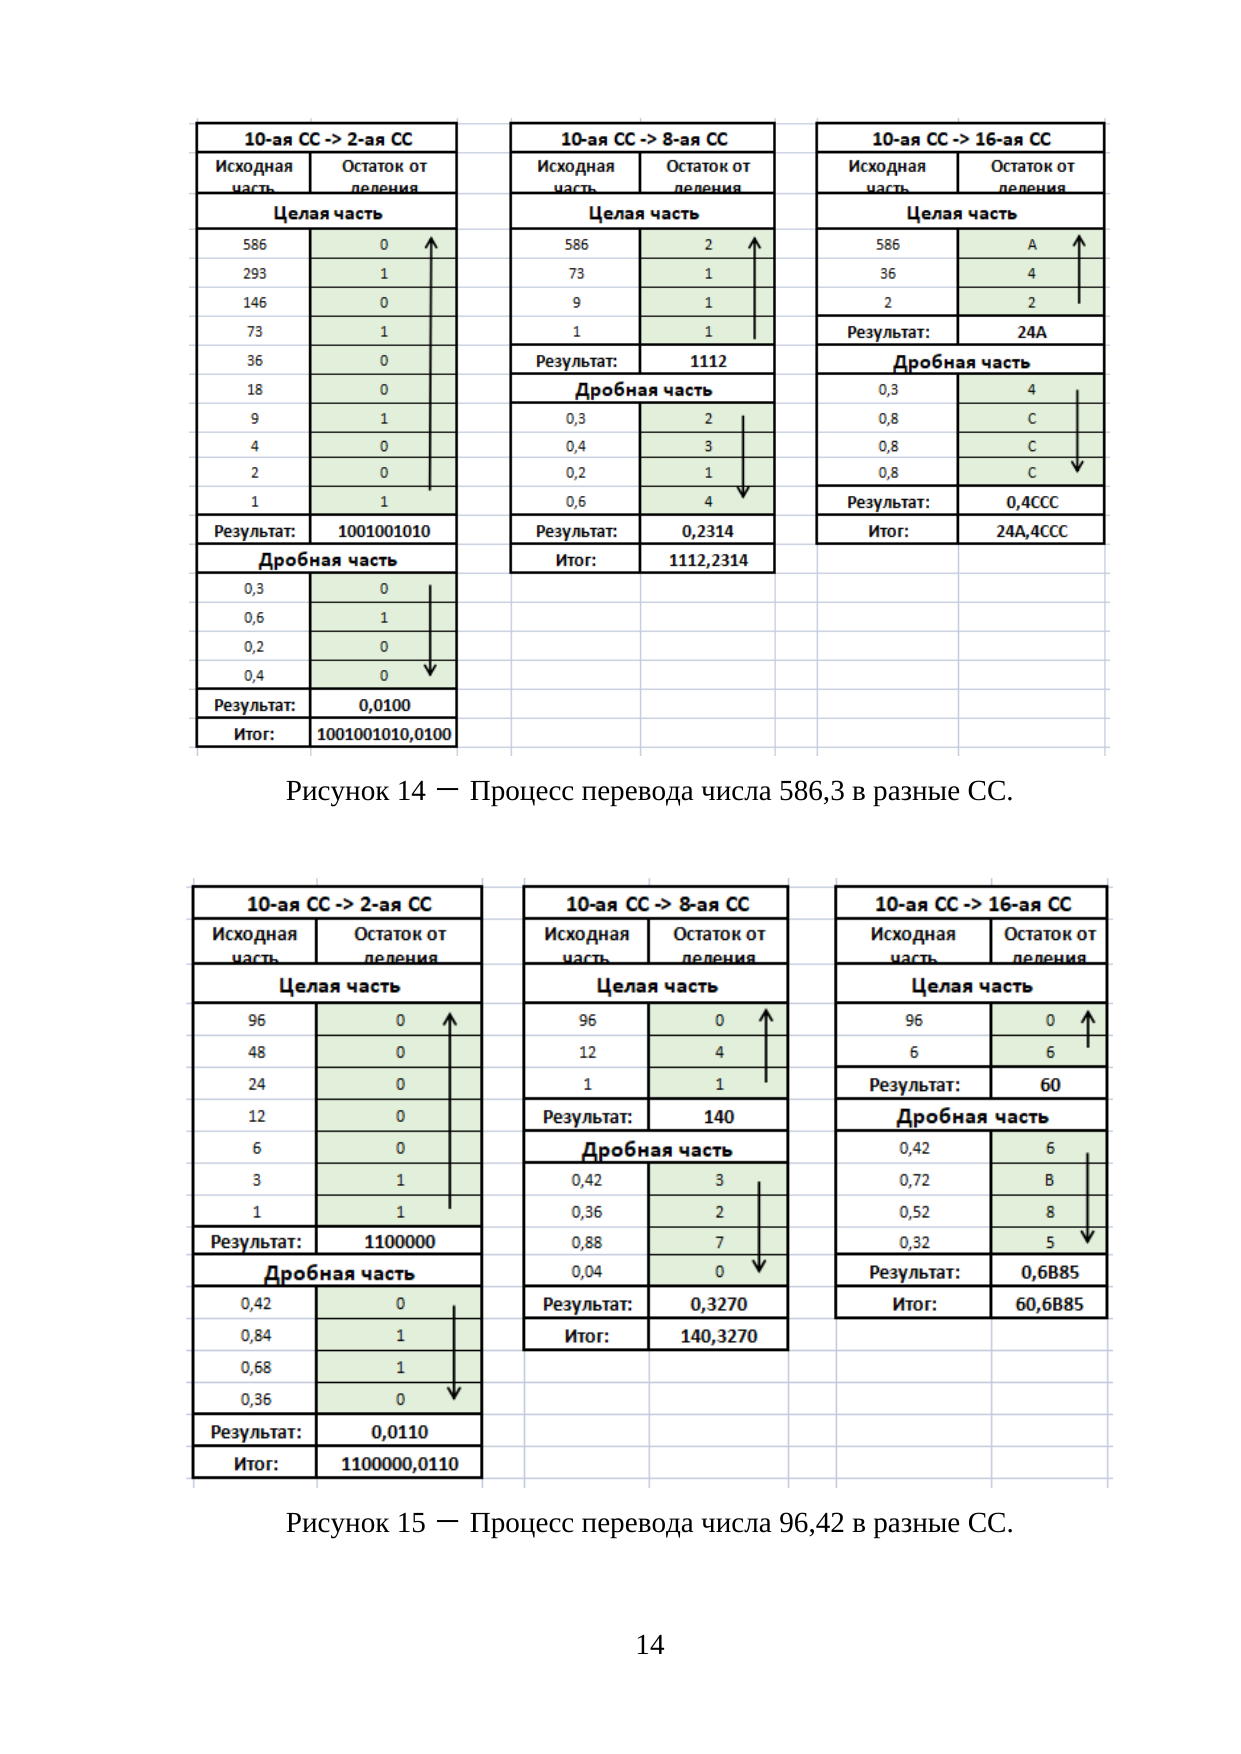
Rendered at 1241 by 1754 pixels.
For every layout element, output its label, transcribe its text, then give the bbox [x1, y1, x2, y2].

picture [189, 118, 1111, 756]
list Рисунок 14 － Процесс перевода числа 586,3 в разные СС. [148, 769, 1152, 809]
list Рисунок 15 － Процесс перевода числа 96,42 в разные СС. [148, 1501, 1152, 1541]
picture [186, 878, 1113, 1488]
